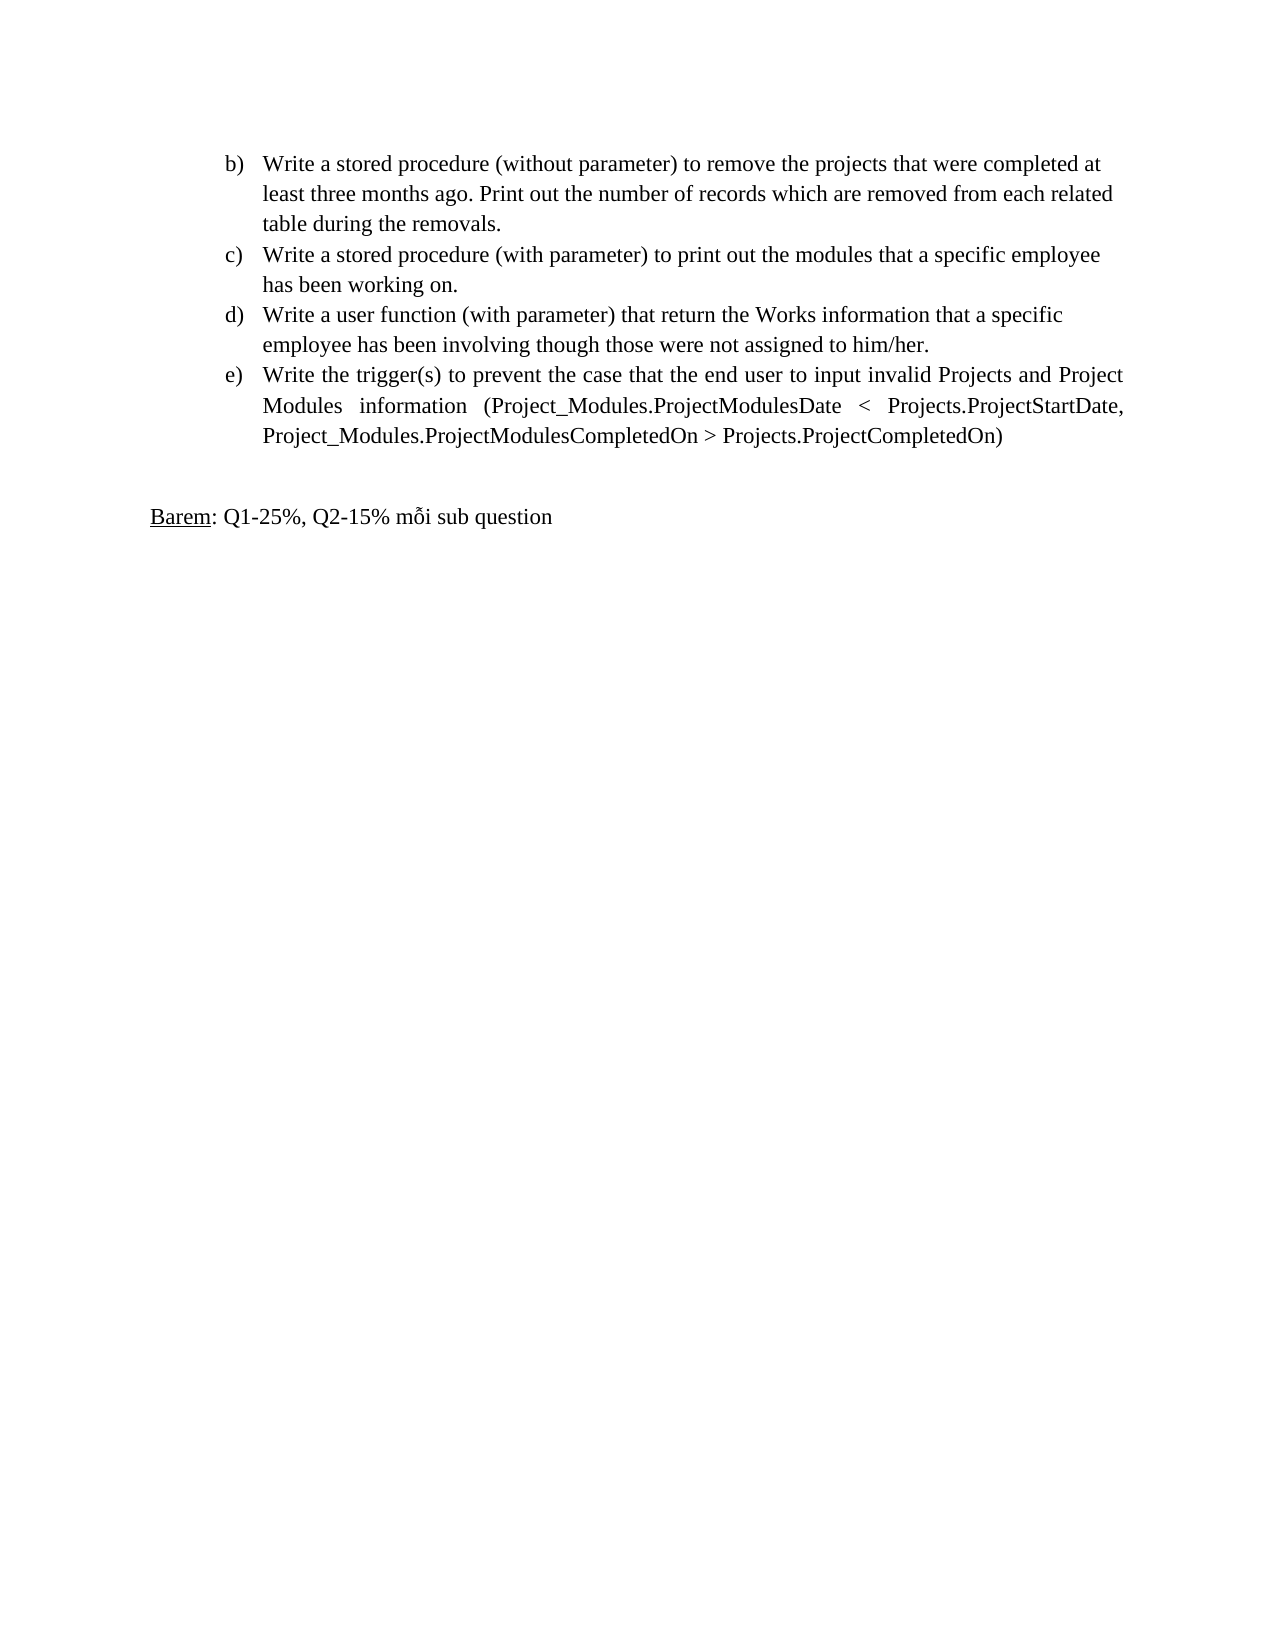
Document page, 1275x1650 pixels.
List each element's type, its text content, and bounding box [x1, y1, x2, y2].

list Write a stored procedure (with parameter) to print out the modules that a specific employee has been working on. [225, 241, 1125, 297]
list Write a stored procedure (without parameter) to remove the projects that were completed at least three months ago. Print out the number of records which are removed from each related table during the removals. [225, 150, 1125, 237]
list Write the trigger(s) to prevent the case that the end user to input invalid Projects and Project Modules information (Project_Modules.ProjectModulesDate < Projects.ProjectStartDate, Project_Modules.ProjectModulesCompletedOn > Projects.ProjectCompletedOn) [225, 361, 1125, 448]
text Barem: Q1-25%, Q2-15% mỗi sub question [150, 503, 1125, 529]
list Write a user function (with parameter) that return the Works information that a specific employee has been involving though those were not assigned to him/her. [225, 301, 1125, 358]
